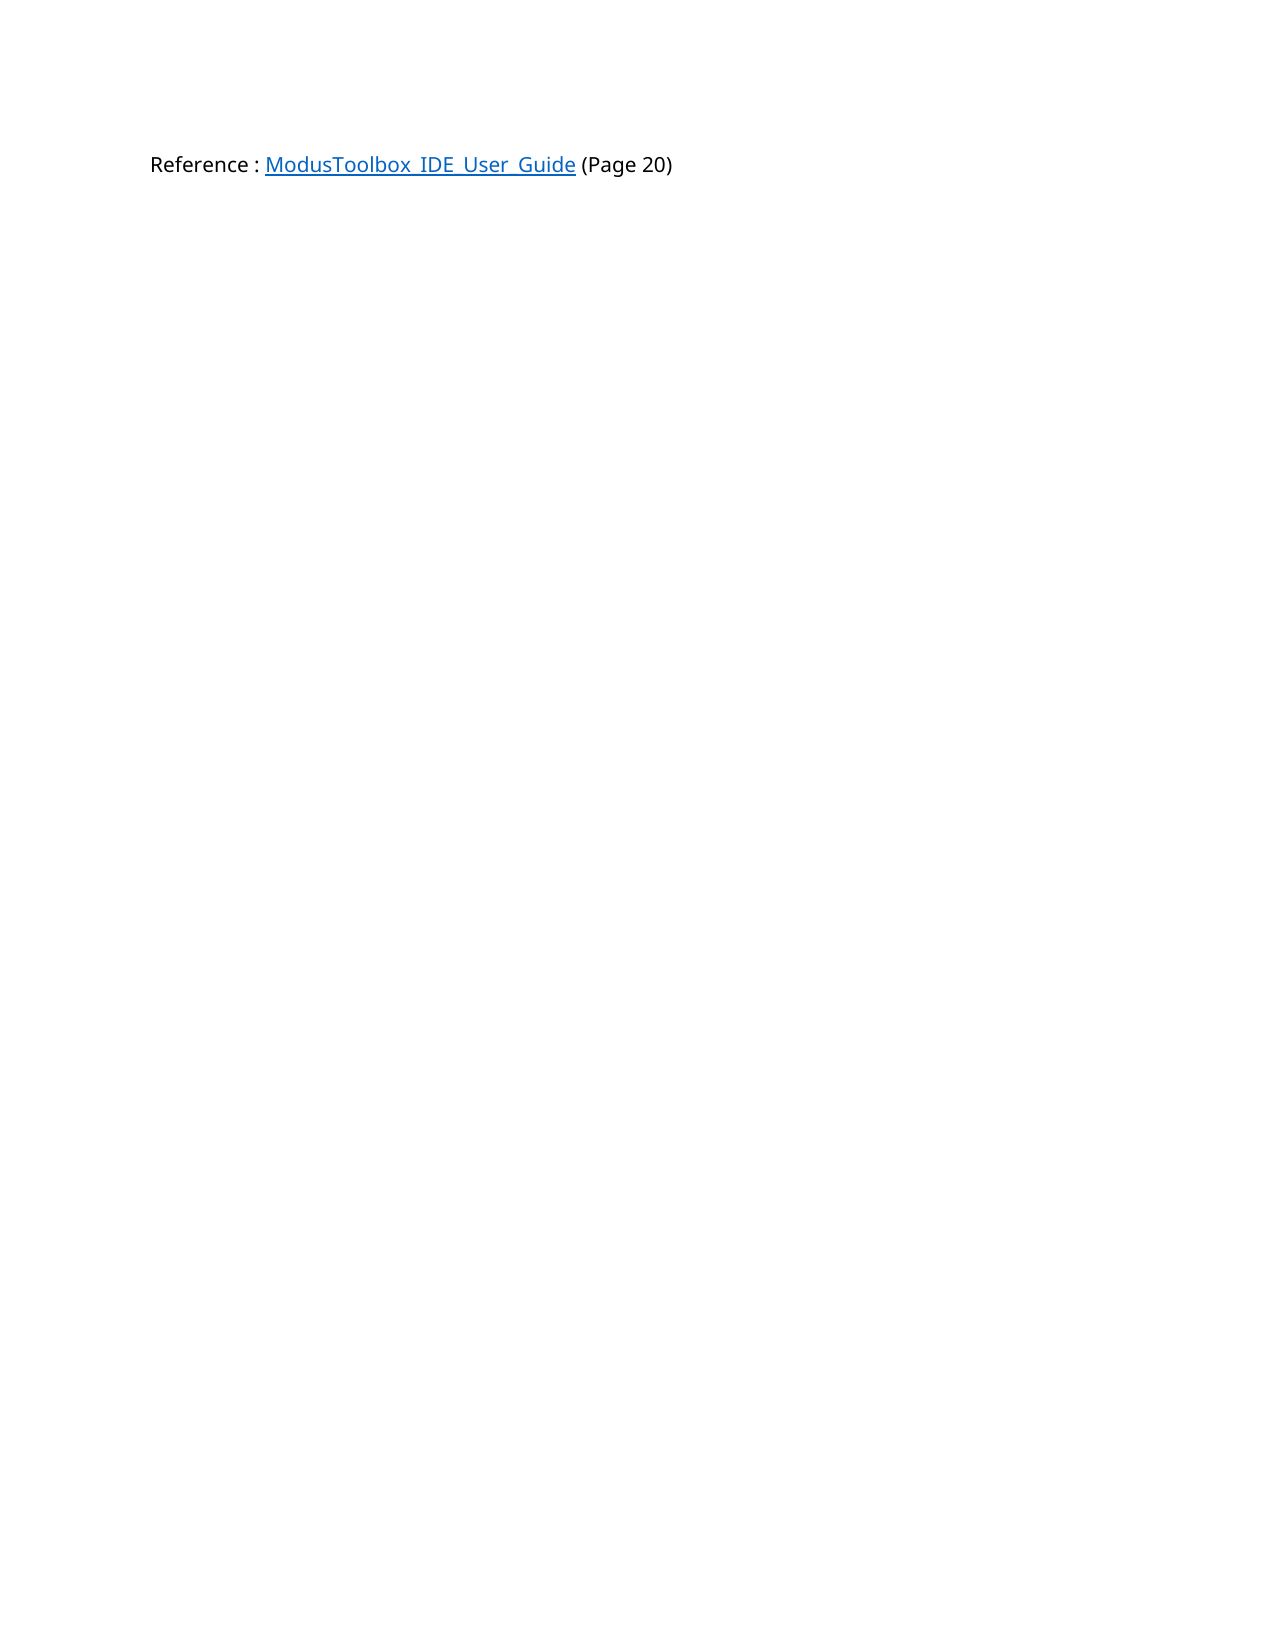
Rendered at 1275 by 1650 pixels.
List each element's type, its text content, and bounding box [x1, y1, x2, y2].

text Reference : ModusToolbox_IDE_User_Guide (Page 20) [150, 150, 1125, 178]
